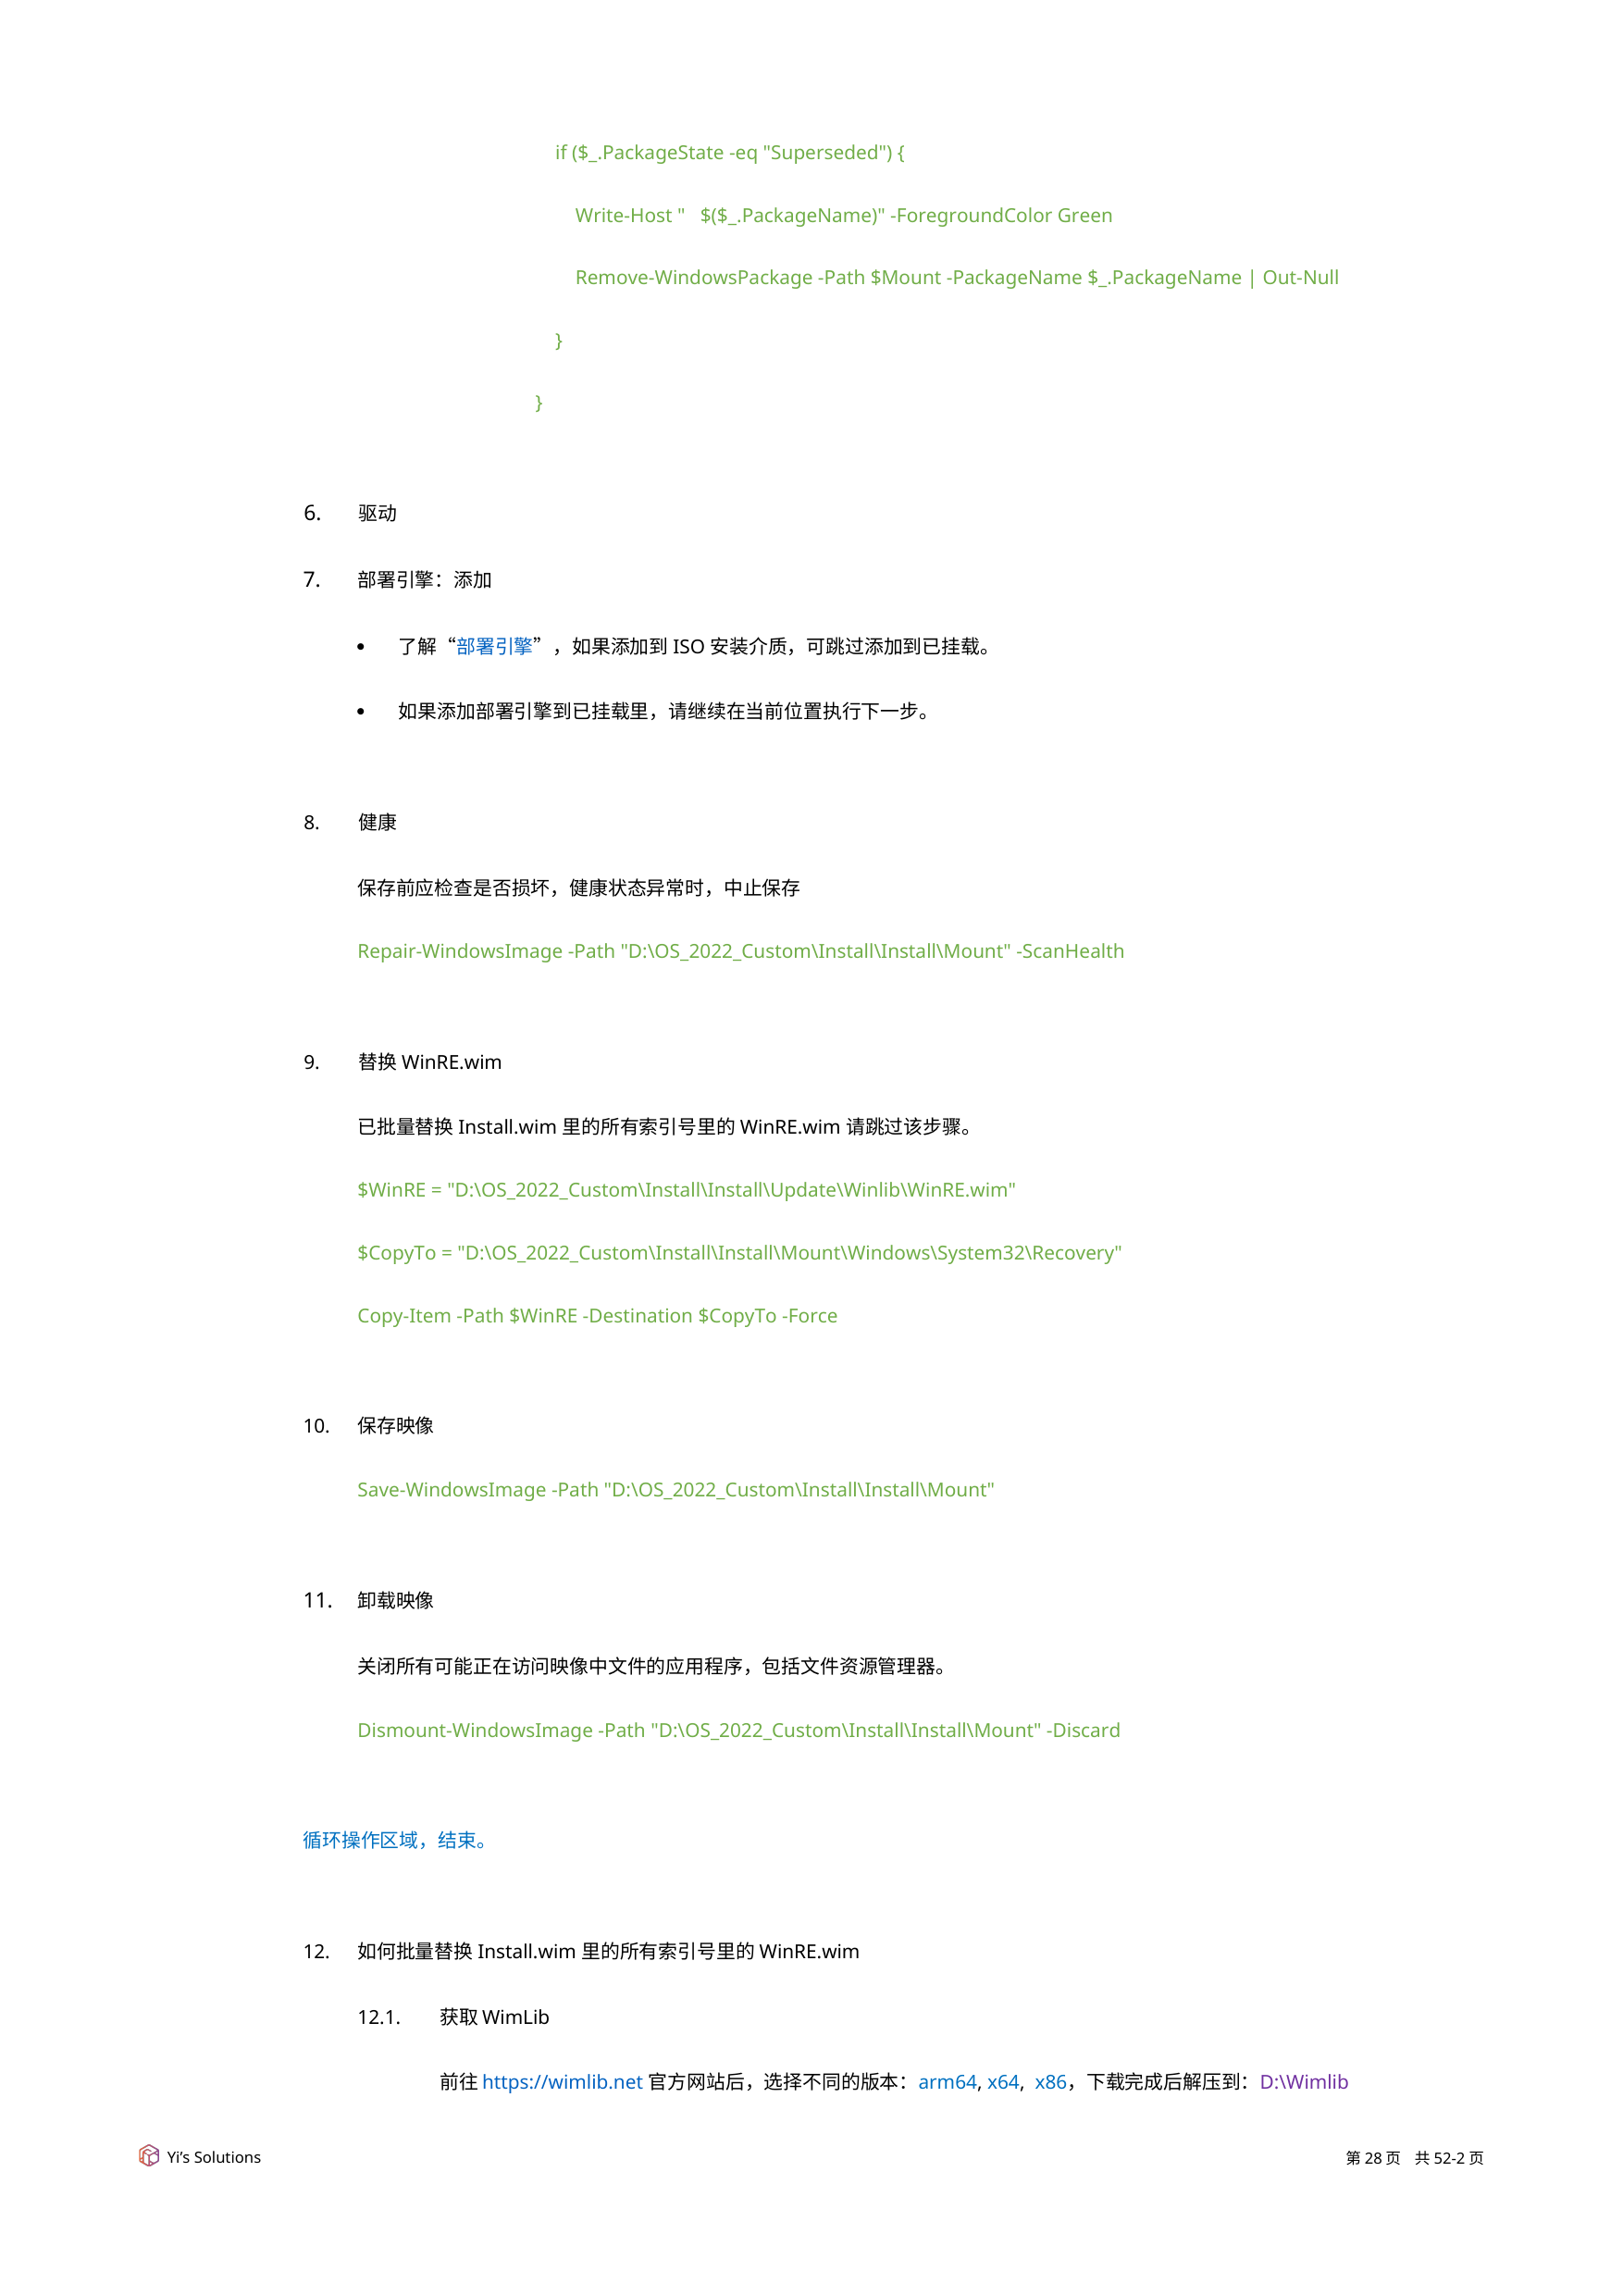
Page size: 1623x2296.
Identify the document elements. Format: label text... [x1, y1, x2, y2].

text 已批量替换 Install.wim 里的所有索引号里的 WinRE.wim 请跳过该步骤。 [357, 1111, 1484, 1140]
list 前往https://wimlib.net 官方网站后，选择不同的版本：arm64, x64, x86，下载完成后解压到：D:\Wimlib [440, 2066, 1484, 2095]
text 保存前应检查是否损坏，健康状态异常时，中止保存 [357, 873, 1484, 900]
picture [139, 2144, 159, 2166]
subtitle 获取WimLib [357, 2002, 1484, 2029]
text if ($_.PackageState -eq "Superseded") { [535, 139, 1484, 165]
text } [535, 389, 1484, 416]
text Write-Host " $($_.PackageName)" -ForegroundColor Green [535, 202, 1484, 228]
subtitle 驱动 [304, 498, 1484, 527]
subtitle 健康 [304, 807, 1484, 836]
text Save-WindowsImage -Path "D:\OS_2022_Custom\Install\Install\Mount" [357, 1476, 1484, 1502]
text 关闭所有可能正在访问映像中文件的应用程序，包括文件资源管理器。 [357, 1651, 1484, 1679]
text Dismount-WindowsImage -Path "D:\OS_2022_Custom\Install\Install\Mount" -Discard [357, 1717, 1484, 1743]
text $WinRE = "D:\OS_2022_Custom\Install\Install\Update\Winlib\WinRE.wim" [357, 1177, 1484, 1203]
subtitle 替换 WinRE.wim [304, 1047, 1484, 1074]
subtitle 卸载映像 [303, 1584, 1484, 1614]
list 如果添加部署引擎到已挂载里，请继续在当前位置执行下一步。 [357, 696, 1484, 724]
text $CopyTo = "D:\OS_2022_Custom\Install\Install\Mount\Windows\System32\Recovery" [357, 1239, 1484, 1266]
subtitle 保存映像 [303, 1410, 1484, 1439]
subtitle 如何批量替换 Install.wim 里的所有索引号里的 WinRE.wim [303, 1937, 1484, 1965]
text Copy-Item -Path $WinRE -Destination $CopyTo -Force [357, 1302, 1484, 1328]
subtitle 部署引擎：添加 [303, 565, 1484, 593]
text Repair-WindowsImage -Path "D:\OS_2022_Custom\Install\Install\Mount" -ScanHealth [357, 937, 1484, 964]
text Remove-WindowsPackage -Path $Mount -PackageName $_.PackageName | Out-Null [535, 264, 1484, 291]
text 循环操作区域，结束。 [303, 1825, 1484, 1853]
text } [535, 327, 1484, 353]
list 了解“部署引擎”，如果添加到 ISO 安装介质，可跳过添加到已挂载。 [357, 631, 1484, 659]
